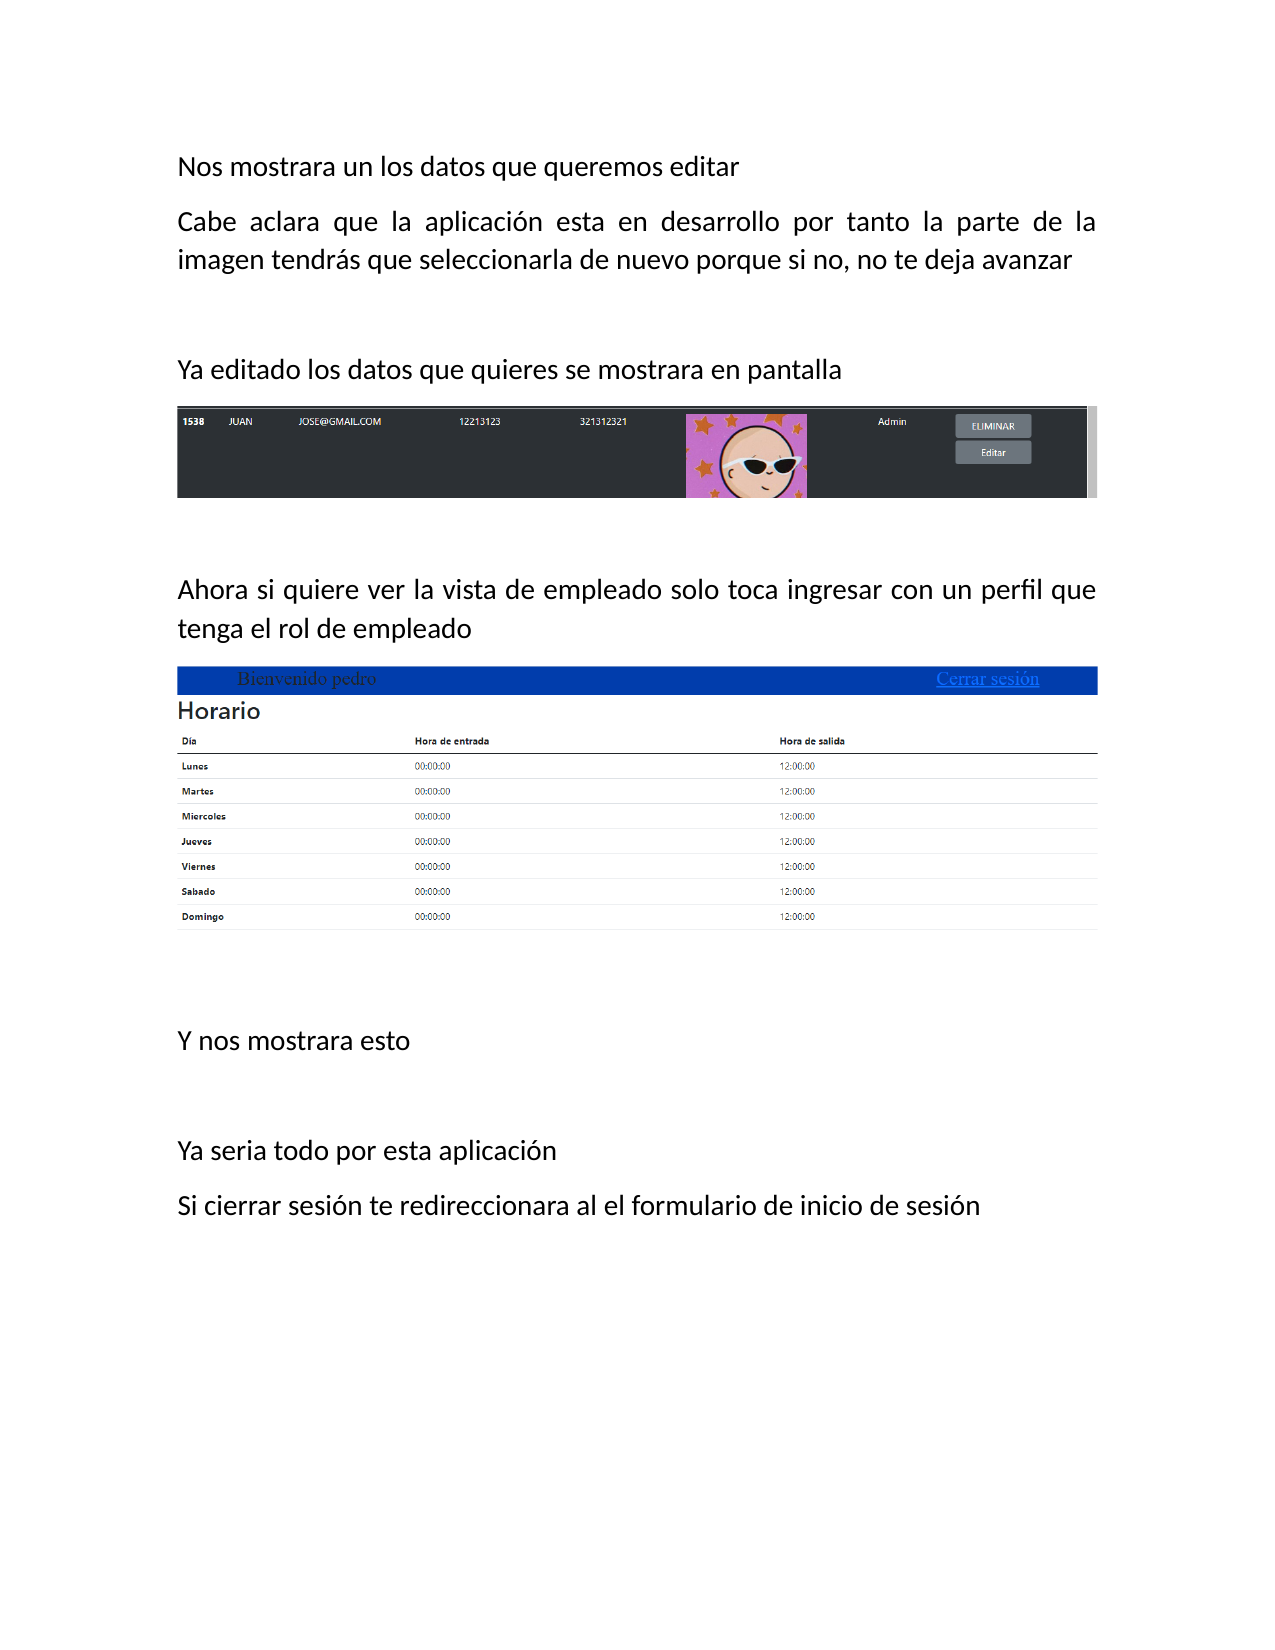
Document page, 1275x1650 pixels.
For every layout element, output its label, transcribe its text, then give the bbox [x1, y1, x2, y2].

text Cabe aclara que la aplicación esta en desarrollo por tanto la parte de la imagen tendrás que seleccionarla de nuevo porque si no, no te deja avanzar [177, 203, 1098, 277]
text Ya editado los datos que quieres se mostrara en pantalla [177, 351, 1098, 387]
picture [177, 406, 1098, 498]
text Y nos mostrara esto [177, 1022, 1098, 1057]
text Ya seria todo por esta aplicación [177, 1132, 1098, 1168]
text Nos mostrara un los datos que queremos editar [177, 148, 1098, 183]
picture [177, 665, 1098, 1003]
text Si cierrar sesión te redireccionara al el formulario de inicio de sesión [177, 1187, 1098, 1223]
text Ahora si quiere ver la vista de empleado solo toca ingresar con un perfil que tenga el rol de empleado [177, 571, 1098, 645]
